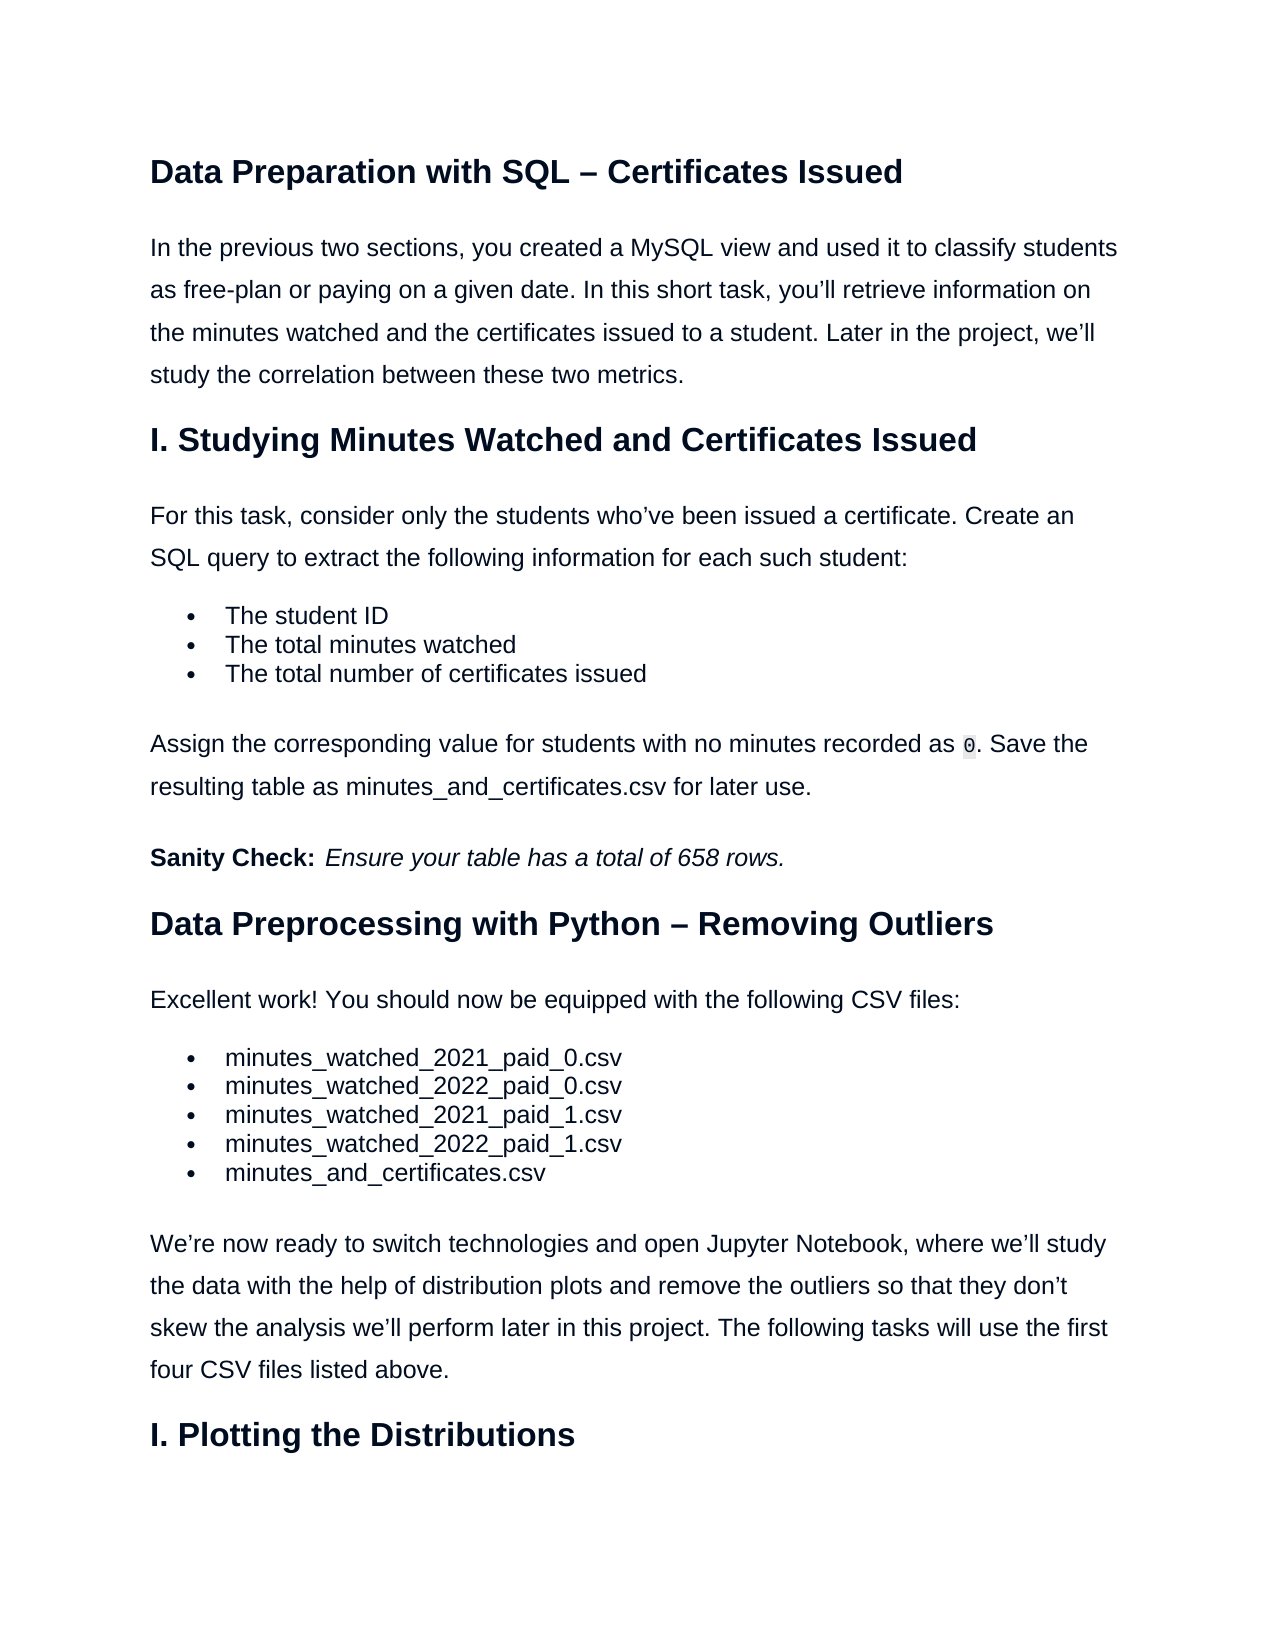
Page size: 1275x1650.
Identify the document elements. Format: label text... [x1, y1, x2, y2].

text Assign the corresponding value for students with no minutes recorded as 0. Save the resulting table as minutes_and_certificates.csv for later use. [150, 716, 1125, 801]
text I. Plotting the Distributions [150, 1413, 1125, 1454]
text Excellent work! You should now be equipped with the following CSV files: [150, 971, 1125, 1013]
list The total minutes watched [187, 630, 1125, 658]
list minutes_watched_2022_paid_1.csv [187, 1129, 1125, 1157]
list The student ID [187, 601, 1125, 630]
text Sanity Check: Ensure your table has a total of 658 rows. [150, 830, 1125, 872]
text We’re now ready to switch technologies and open Jupyter Notebook, where we’ll study the data with the help of distribution plots and remove the outliers so that they don’t skew the analysis we’ll perform later in this project. The following tasks will use the first four CSV files listed above. [150, 1215, 1125, 1384]
text I. Studying Minutes Watched and Certificates Issued [150, 418, 1125, 458]
list minutes_watched_2022_paid_0.csv [187, 1071, 1125, 1100]
list minutes_watched_2021_paid_1.csv [187, 1100, 1125, 1129]
list minutes_and_certificates.csv [187, 1157, 1125, 1186]
text Data Preprocessing with Python – Removing Outliers [150, 901, 1125, 942]
list minutes_watched_2021_paid_0.csv [187, 1042, 1125, 1071]
text For this task, consider only the students who’ve been issued a certificate. Create an SQL query to extract the following information for each such student: [150, 487, 1125, 572]
text Data Preparation with SQL – Certificates Issued [150, 150, 1125, 191]
list The total number of certificates issued [187, 658, 1125, 687]
text In the previous two sections, you created a MySQL view and used it to classify students as free-plan or paying on a given date. In this short task, you’ll retrieve information on the minutes watched and the certificates issued to a student. Later in the project, we’ll study the correlation between these two metrics. [150, 220, 1125, 388]
